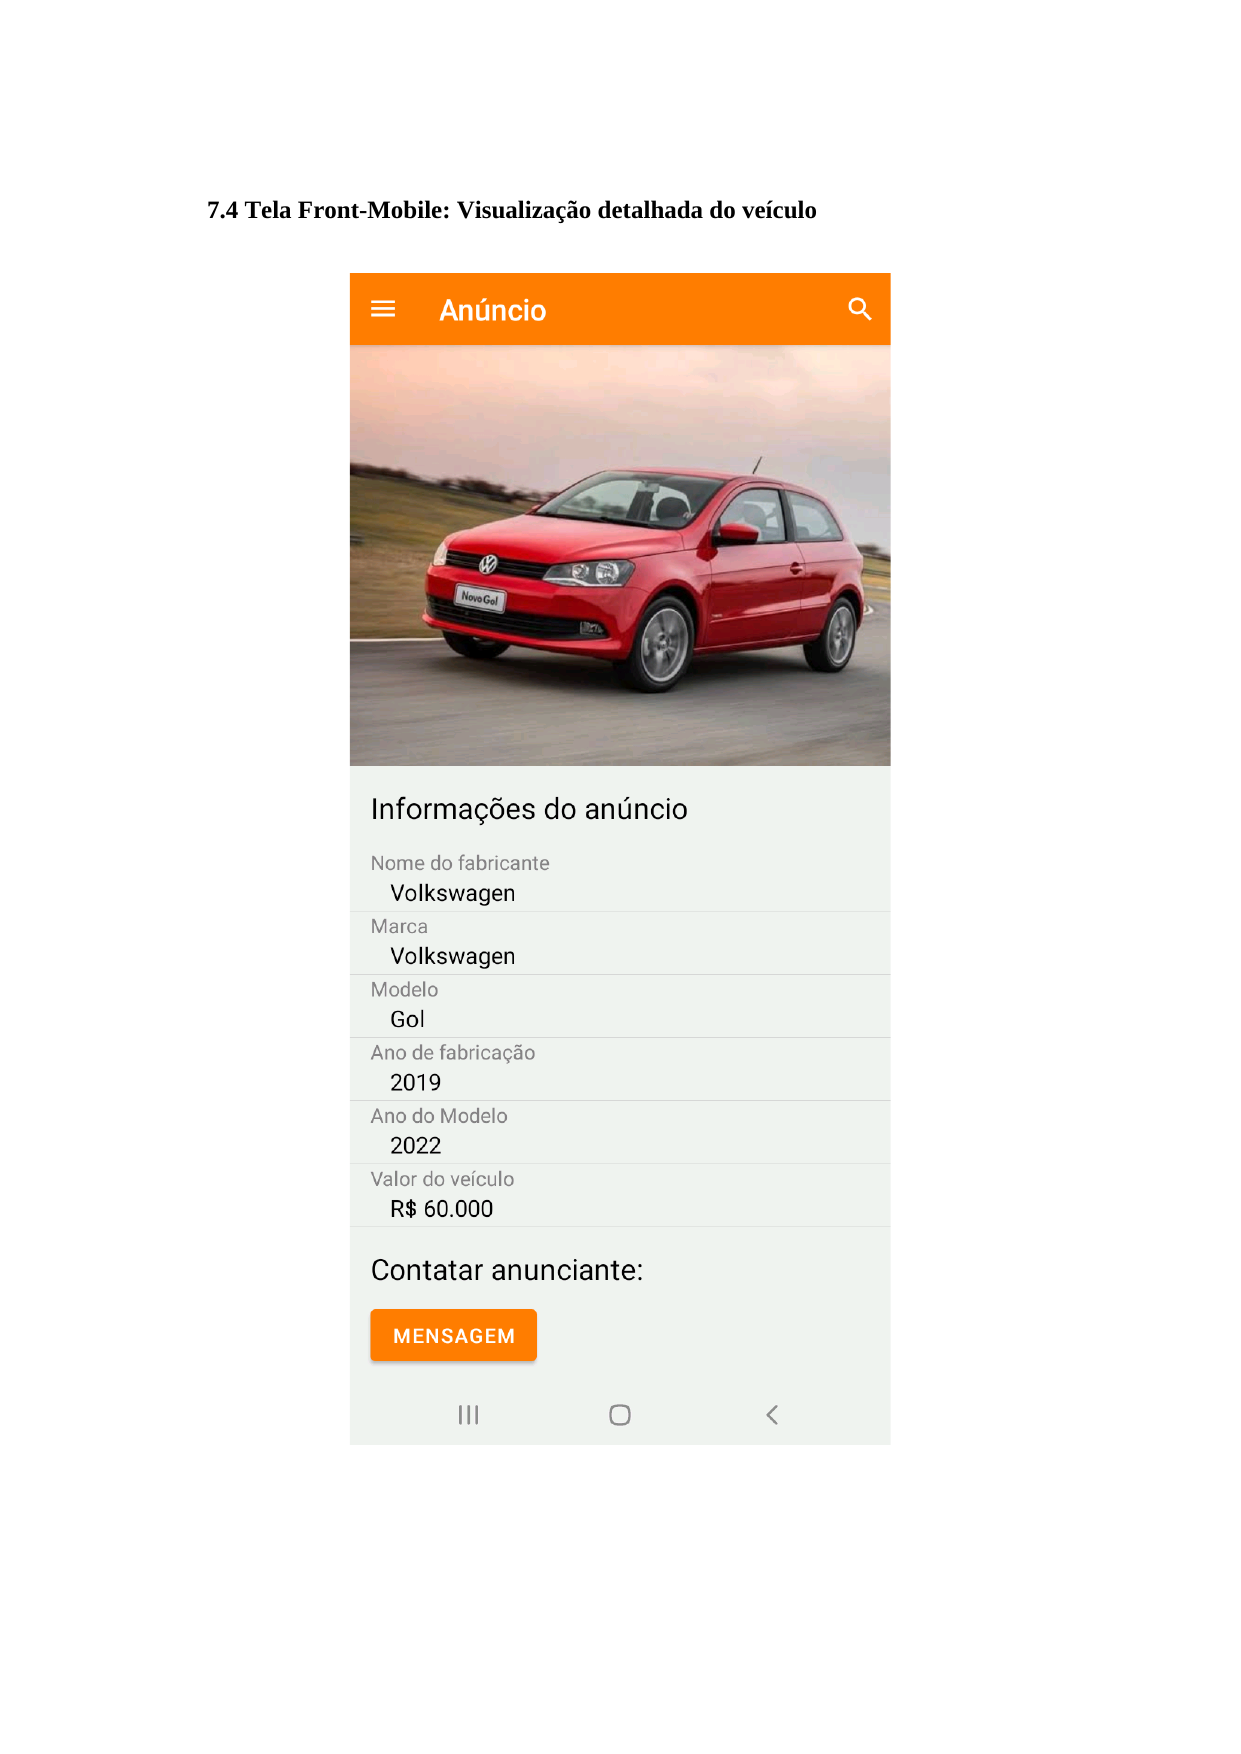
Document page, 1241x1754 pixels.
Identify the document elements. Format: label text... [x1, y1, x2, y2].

picture [349, 273, 891, 1445]
subtitle 7.4 Tela Front-Mobile: Visualização detalhada do veículo [177, 195, 1063, 224]
